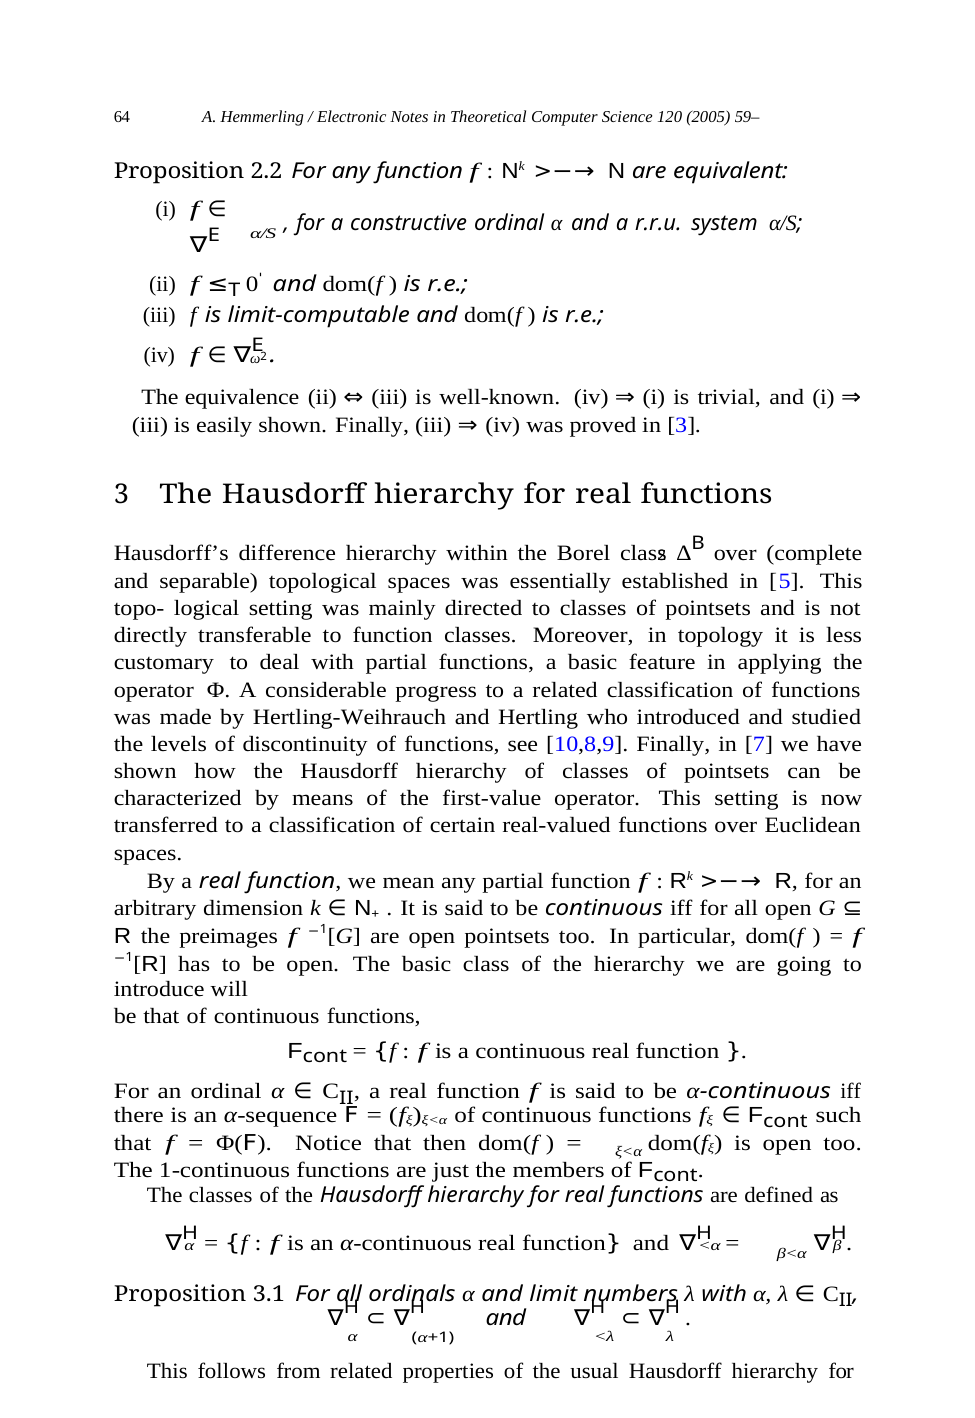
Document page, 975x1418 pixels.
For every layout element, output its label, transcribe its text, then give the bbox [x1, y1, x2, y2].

text α (α+1) <λ λ [347, 1329, 877, 1346]
text The equivalence (ii) ⇔ (iii) is well-known. (iv) ⇒ (i) is trivial, and (i) ⇒ [102, 384, 862, 410]
text For an ordinal α ∈ CII, a real function f is said to be α-continuous iff there is an α-sequence F = (fξ)ξ<α of continuous functions fξ ∈ Fcont such that f = Φ(F). Notice that then dom(f ) = ξ<α dom(fξ) is open too. The 1-continuous functions are just the members of Fcont. [113, 1073, 862, 1187]
text , for a constructive ordinal α and a r.r.u. system α/S; [283, 207, 877, 237]
text This follows from related properties of the usual Hausdorff hierarchy for [147, 1358, 877, 1383]
text Proposition 2.2 For any function f : Nk >−→ N are equivalent: [113, 155, 877, 185]
list f ∈ ∇E [155, 196, 263, 258]
text ∇H = {f : f is an α-continuous real function} and ∇H = ∇H. [165, 1219, 877, 1256]
list f ≤T 0' and dom(f ) is r.e.; [149, 263, 877, 298]
text Hausdorff’s difference hierarchy within the Borel class ∆B over (complete and separable) topological spaces was essentially established in [5]. This topo- logical setting was mainly directed to classes of pointsets and is not directly transferable to function classes. Moreover, in topology it is less customary to deal with partial functions, a basic feature in applying the operator Φ. A considerable progress to a related classification of functions was made by Hertling-Weihrauch and Hertling who introduced and studied the levels of discontinuity of functions, see [10,8,9]. Finally, in [7] we have shown how the Hausdorff hierarchy of classes of pointsets can be characterized by means of the first-value operator. This setting is now transferred to a classification of certain real-valued functions over Euclidean spaces. [113, 529, 862, 865]
subtitle The Hausdorff hierarchy for real functions [113, 474, 877, 511]
text By a real function, we mean any partial function f : Rk >−→ R, for an arbitrary dimension k ∈ N+ . It is said to be continuous iff for all open G ⊆ R the preimages f −1[G] are open pointsets too. In particular, dom(f ) = f −1[R] has to be open. The basic class of the hierarchy we are going to introduce will [113, 867, 862, 1001]
text be that of continuous functions, [113, 1003, 877, 1028]
text The classes of the Hausdorff hierarchy for real functions are defined as [147, 1187, 410, 1206]
text The classes of the Hausdorff hierarchy for real functions are defined as [612, 1187, 877, 1206]
text ∇H ⊂ ∇H and ∇H ⊂ ∇H . [143, 1309, 877, 1329]
list f is limit-computable and dom(f ) is r.e.; [143, 298, 877, 328]
text Fcont = {f : f is a continuous real function }. [287, 1038, 877, 1068]
text (iii) is easily shown. Finally, (iii) ⇒ (iv) was proved in [3]. [102, 412, 862, 437]
list f ∈ ∇E . [143, 331, 877, 369]
text Proposition 3.1 For all ordinals α and limit numbers λ with α, λ ∈ CII, [113, 1275, 877, 1308]
